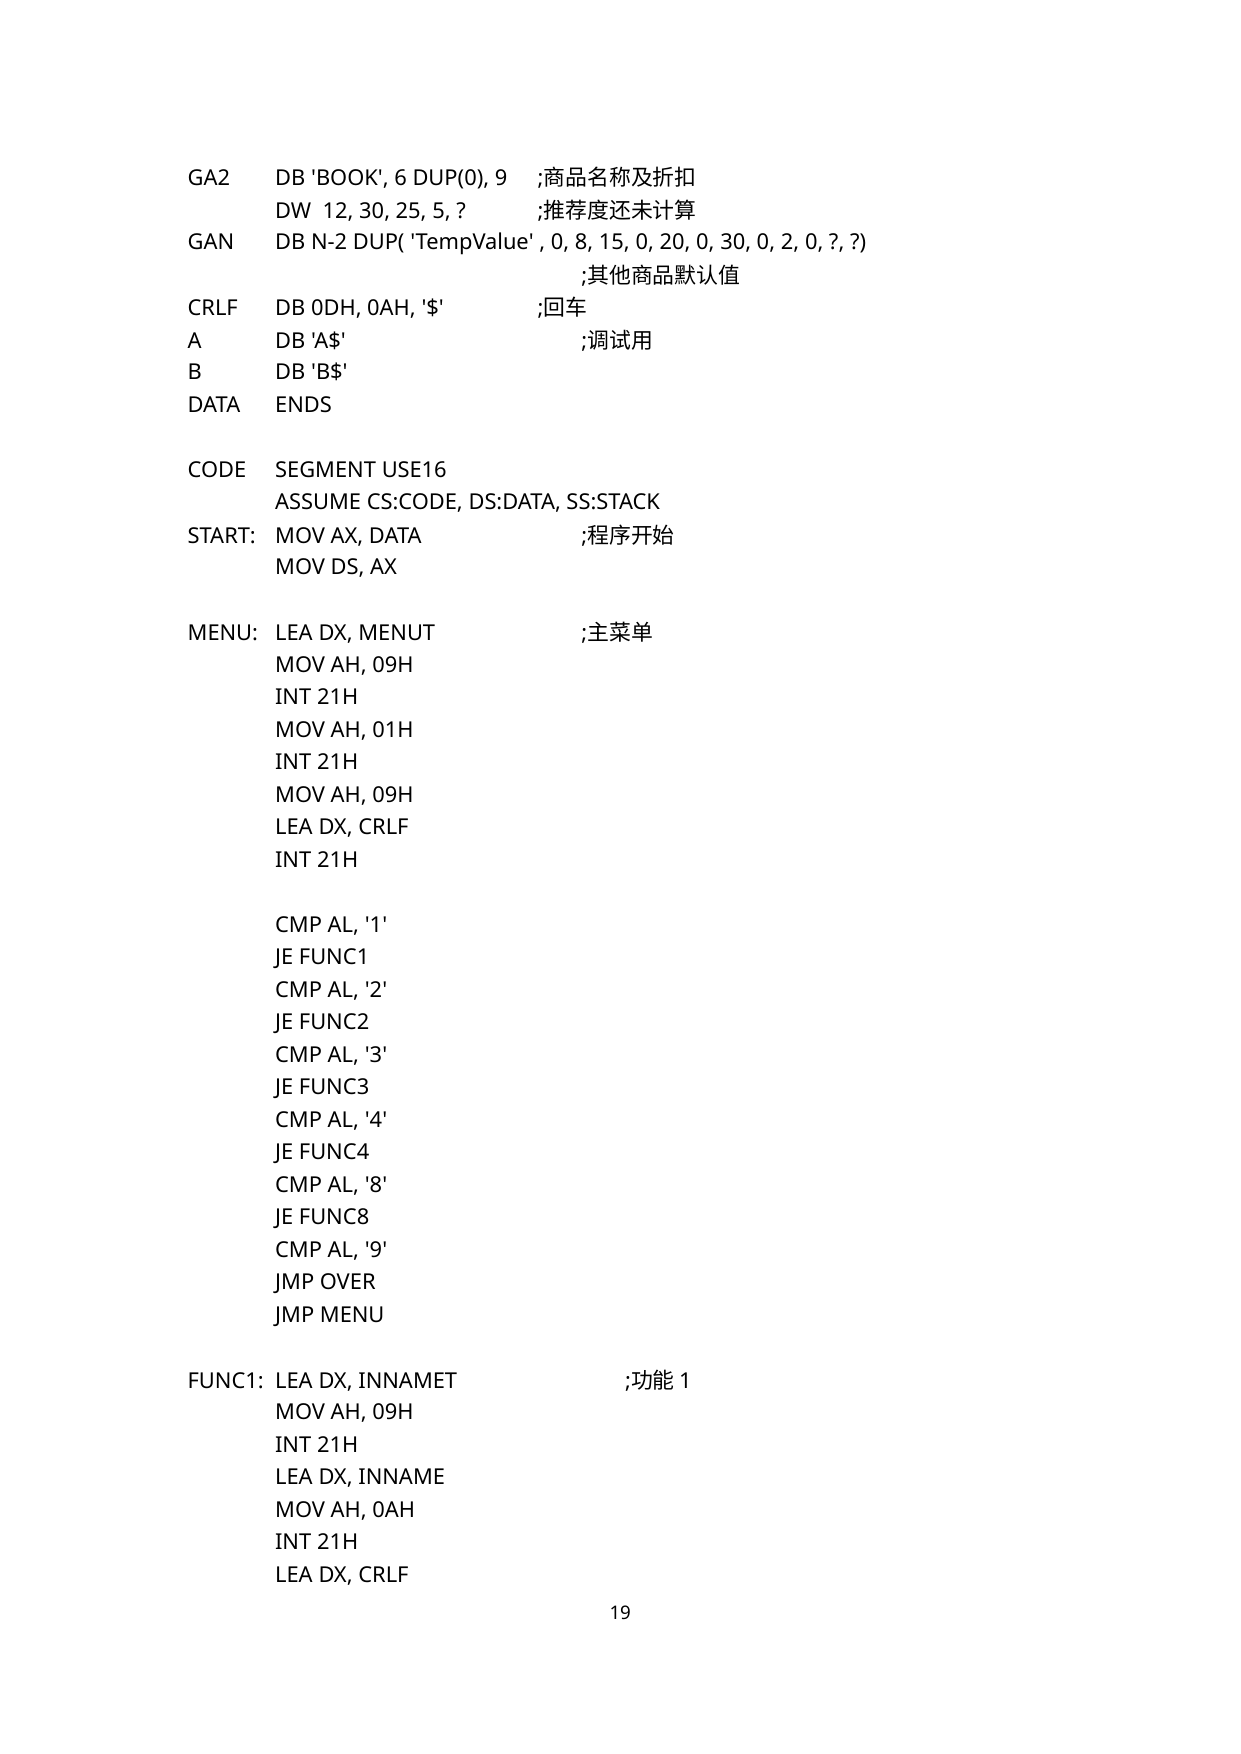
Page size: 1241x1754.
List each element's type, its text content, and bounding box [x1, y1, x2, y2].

text MOV AH, 09H [187, 647, 1053, 680]
text JMP OVER [187, 1265, 1053, 1297]
text CMP AL, '3' [187, 1037, 1053, 1070]
text MOV AH, 09H [187, 1395, 1053, 1427]
text JE FUNC3 [187, 1070, 1053, 1102]
text JE FUNC4 [187, 1135, 1053, 1167]
text CRLF DB 0DH, 0AH, '$' ;回车 [187, 290, 1053, 322]
text FUNC1: LEA DX, INNAMET ;功能1 [187, 1362, 1053, 1395]
text INT 21H [187, 680, 1053, 712]
text ;其他商品默认值 [187, 257, 1053, 290]
text CMP AL, '1' [187, 907, 1053, 940]
text CODE SEGMENT USE16 [187, 452, 1053, 485]
text LEA DX, CRLF [187, 810, 1053, 842]
text CMP AL, '8' [187, 1167, 1053, 1200]
text MOV AH, 0AH [187, 1492, 1053, 1525]
text CMP AL, '4' [187, 1102, 1053, 1135]
text INT 21H [187, 1525, 1053, 1557]
text CMP AL, '9' [187, 1232, 1053, 1265]
text MOV AH, 01H [187, 712, 1053, 745]
text LEA DX, CRLF [187, 1557, 1053, 1590]
text DATA ENDS [187, 387, 1053, 420]
text GAN DB N-2 DUP( 'TempValue' , 0, 8, 15, 0, 20, 0, 30, 0, 2, 0, ?, ?) [187, 225, 1053, 257]
text JE FUNC8 [187, 1200, 1053, 1232]
text START: MOV AX, DATA ;程序开始 [187, 517, 1053, 550]
text JE FUNC1 [187, 940, 1053, 972]
text MOV AH, 09H [187, 777, 1053, 810]
text MENU: LEA DX, MENUT ;主菜单 [187, 615, 1053, 647]
text INT 21H [187, 745, 1053, 777]
text ASSUME CS:CODE, DS:DATA, SS:STACK [187, 485, 1053, 517]
text CMP AL, '2' [187, 972, 1053, 1005]
text JE FUNC2 [187, 1005, 1053, 1037]
text LEA DX, INNAME [187, 1460, 1053, 1492]
text JMP MENU [187, 1297, 1053, 1330]
text A DB 'A$' ;调试用 [187, 322, 1053, 355]
text B DB 'B$' [187, 355, 1053, 387]
text MOV DS, AX [187, 550, 1053, 582]
text INT 21H [187, 842, 1053, 875]
text INT 21H [187, 1427, 1053, 1460]
text GA2 DB 'BOOK', 6 DUP(0), 9 ;商品名称及折扣 [187, 160, 1053, 192]
text DW 12, 30, 25, 5, ? ;推荐度还未计算 [187, 192, 1053, 225]
